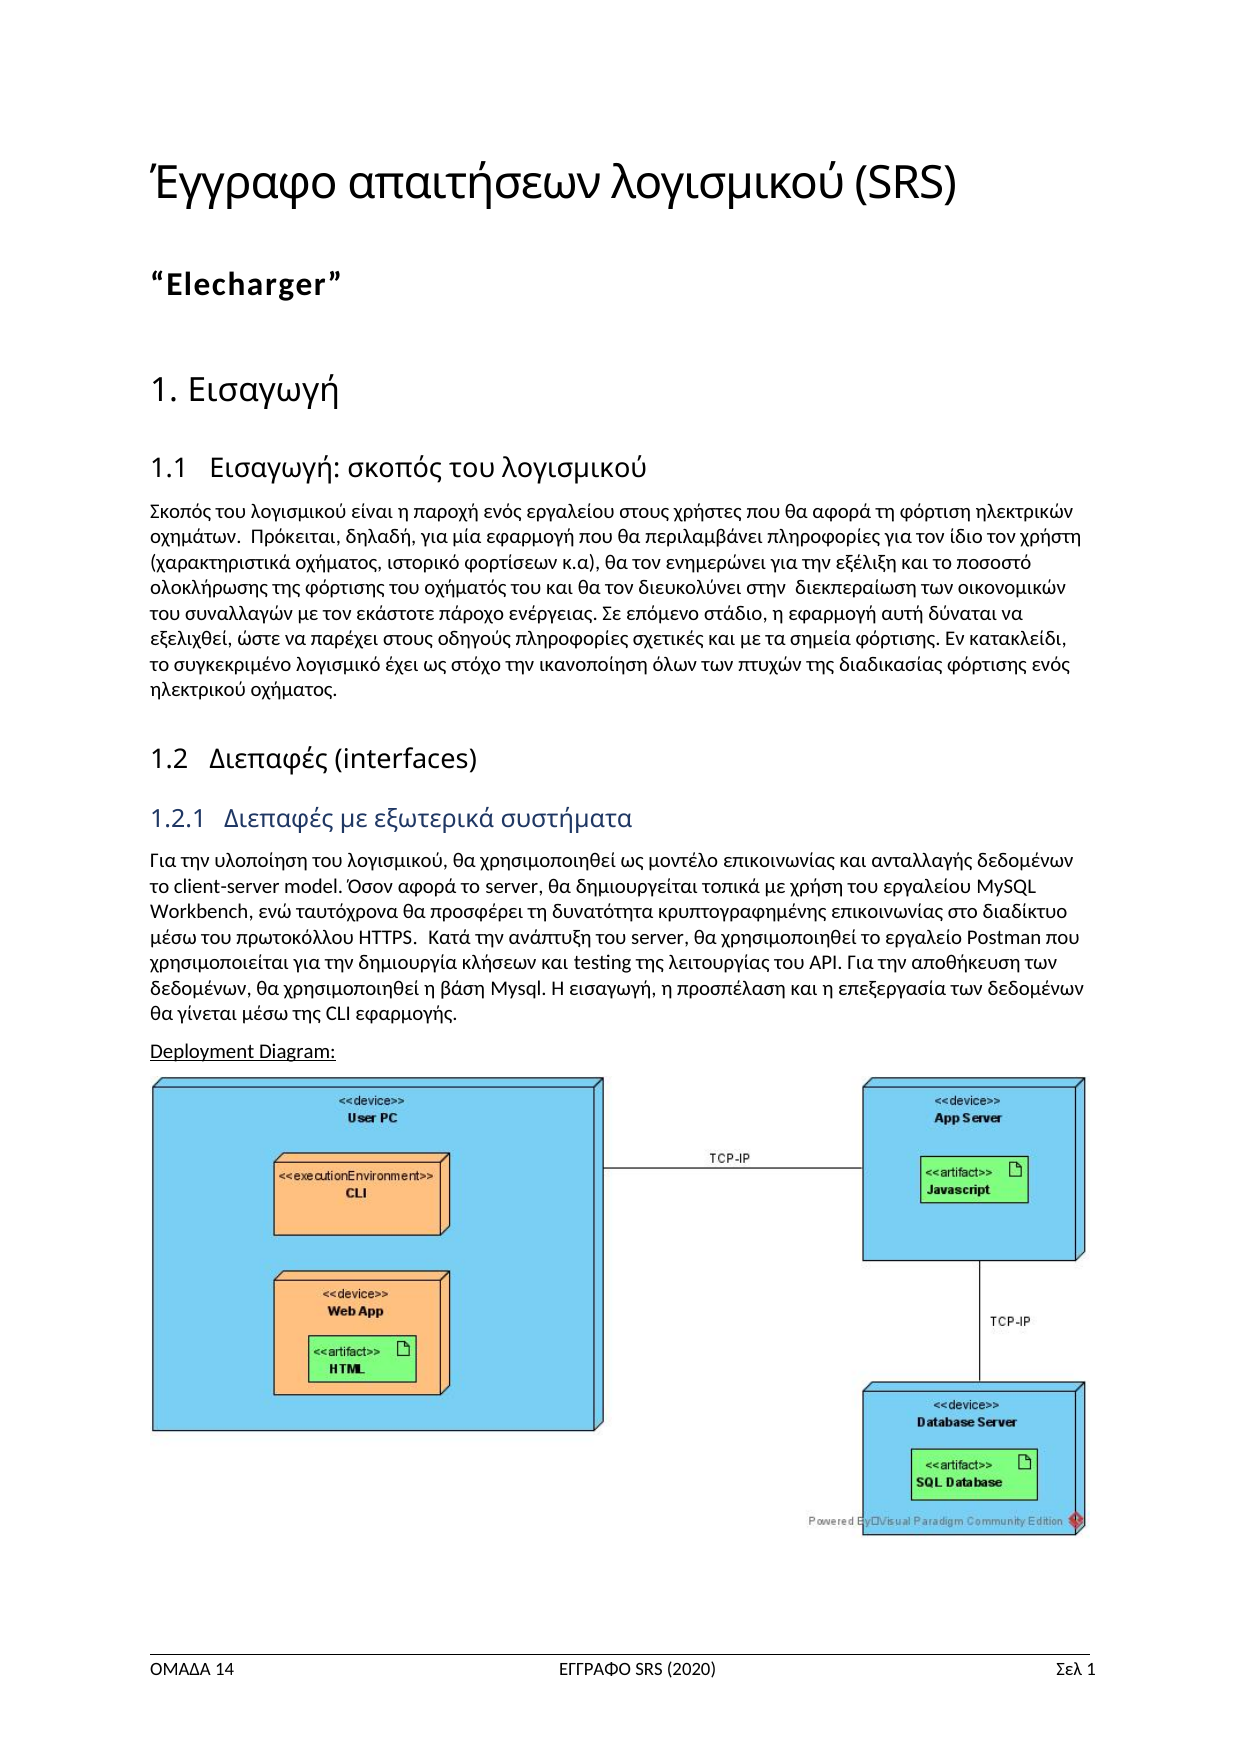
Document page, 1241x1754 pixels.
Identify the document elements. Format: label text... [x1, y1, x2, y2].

subtitle Εισαγωγή [150, 366, 1090, 411]
subtitle “Elecharger” [150, 263, 1090, 303]
text Σκοπός του λογισμικού είναι η παροχή ενός εργαλείου στους χρήστες που θα αφορά τη φόρτιση ηλεκτρικών οχημάτων. Πρόκειται, δηλαδή, για μία εφαρμογή που θα περιλαμβάνει πληροφορίες για τον ίδιο τον χρήστη (χαρακτηριστικά οχήματος, ιστορικό φορτίσεων κ.α), θα τον ενημερώνει για την εξέλιξη και το ποσοστό ολοκλήρωσης της φόρτισης του οχήματός του και θα τον διευκολύνει στην διεκπεραίωση των οικονομικών του συναλλαγών με τον εκάστοτε πάροχο ενέργειας. Σε επόμενο στάδιο, η εφαρμογή αυτή δύναται να εξελιχθεί, ώστε να παρέχει στους οδηγούς πληροφορίες σχετικές και με τα σημεία φόρτισης. Εν κατακλείδι, το συγκεκριμένο λογισμικό έχει ως στόχο την ικανοποίηση όλων των πτυχών της διαδικασίας φόρτισης ενός ηλεκτρικού οχήματος. [150, 498, 1090, 702]
text Για την υλοποίηση του λογισμικού, θα χρησιμοποιηθεί ως μοντέλο επικοινωνίας και ανταλλαγής δεδομένων το client-server model. Όσον αφορά το server, θα δημιουργείται τοπικά με χρήση του εργαλείου MySQL Workbench, ενώ ταυτόχρονα θα προσφέρει τη δυνατότητα κρυπτογραφημένης επικοινωνίας στο διαδίκτυο μέσω του πρωτοκόλλου HTTPS. Κατά την ανάπτυξη του server, θα χρησιμοποιηθεί το εργαλείο Postman που χρησιμοποιείται για την δημιουργία κλήσεων και testing της λειτουργίας του API. Για την αποθήκευση των δεδομένων, θα χρησιμοποιηθεί η βάση Mysql. Η εισαγωγή, η προσπέλαση και η επεξεργασία των δεδομένων θα γίνεται μέσω της CLI εφαρμογής. [150, 848, 1090, 1026]
text Deployment Diagram: [150, 1038, 1090, 1063]
picture [150, 1076, 1090, 1540]
subtitle 1.2.1 Διεπαφές με εξωτερικά συστήματα [150, 801, 1090, 835]
title Έγγραφο απαιτήσεων λογισμικού (SRS) [150, 150, 1090, 212]
subtitle 1.1 Εισαγωγή: σκοπός του λογισμικού [150, 449, 1090, 486]
subtitle 1.2 Διεπαφές (interfaces) [150, 739, 1090, 776]
